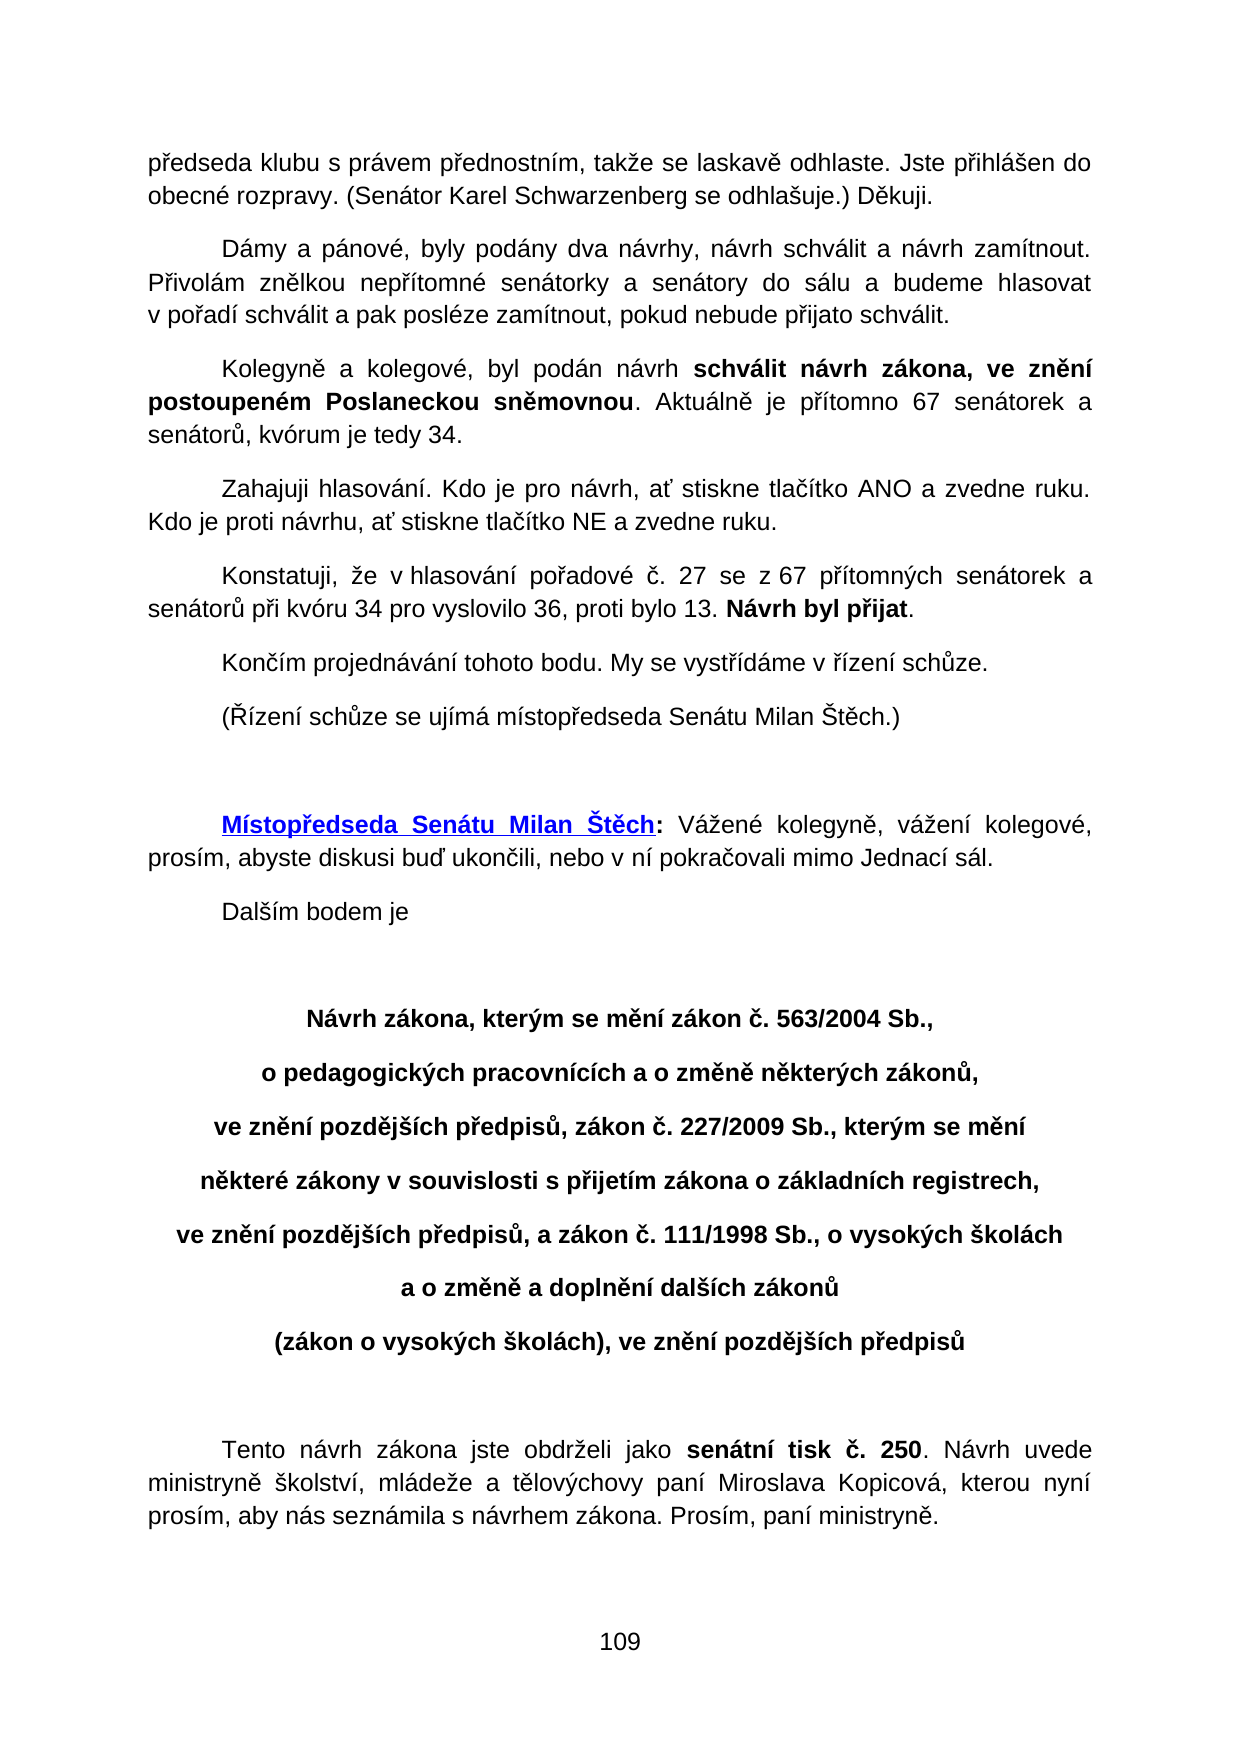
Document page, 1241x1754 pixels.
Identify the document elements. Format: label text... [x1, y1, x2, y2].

text a o změně a doplnění dalších zákonů [148, 1273, 1093, 1302]
text ve znění pozdějších předpisů, zákon č. 227/2009 Sb., kterým se mění [148, 1112, 1093, 1141]
text o pedagogických pracovnících a o změně některých zákonů, [148, 1058, 1093, 1087]
text Dalším bodem je [148, 896, 1093, 925]
text Kolegyně a kolegové, byl podán návrh schválit návrh zákona, ve znění postoupeném Poslaneckou sněmovnou. Aktuálně je přítomno 67 senátorek a senátorů, kvórum je tedy 34. [148, 354, 1093, 449]
text Končím projednávání tohoto bodu. My se vystřídáme v řízení schůze. [148, 648, 1093, 677]
text (Řízení schůze se ujímá místopředseda Senátu Milan Štěch.) [148, 702, 1093, 731]
text Dámy a pánové, byly podány dva návrhy, návrh schválit a návrh zamítnout. Přivolám znělkou nepřítomné senátorky a senátory do sálu a budeme hlasovat v pořadí schválit a pak posléze zamítnout, pokud nebude přijato schválit. [148, 234, 1093, 329]
text (zákon o vysokých školách), ve znění pozdějších předpisů [148, 1327, 1093, 1356]
text některé zákony v souvislosti s přijetím zákona o základních registrech, [148, 1166, 1093, 1194]
text Zahajuji hlasování. Kdo je pro návrh, ať stiskne tlačítko ANO a zvedne ruku. Kdo je proti návrhu, ať stiskne tlačítko NE a zvedne ruku. [148, 474, 1093, 536]
text Tento návrh zákona jste obdrželi jako senátní tisk č. 250. Návrh uvede ministryně školství, mládeže a tělovýchovy paní Miroslava Kopicová, kterou nyní prosím, aby nás seznámila s návrhem zákona. Prosím, paní ministryně. [148, 1435, 1093, 1530]
text ve znění pozdějších předpisů, a zákon č. 111/1998 Sb., o vysokých školách [148, 1219, 1093, 1248]
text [148, 148, 1093, 209]
text Návrh zákona, kterým se mění zákon č. 563/2004 Sb., [148, 1004, 1093, 1033]
text Místopředseda Senátu Milan Štěch: Vážené kolegyně, vážení kolegové, prosím, abyste diskusi buď ukončili, nebo v ní pokračovali mimo Jednací sál. [148, 809, 1093, 871]
text Konstatuji, že v hlasování pořadové č. 27 se z 67 přítomných senátorek a senátorů při kvóru 34 pro vyslovilo 36, proti bylo 13. Návrh byl přijat. [148, 561, 1093, 623]
